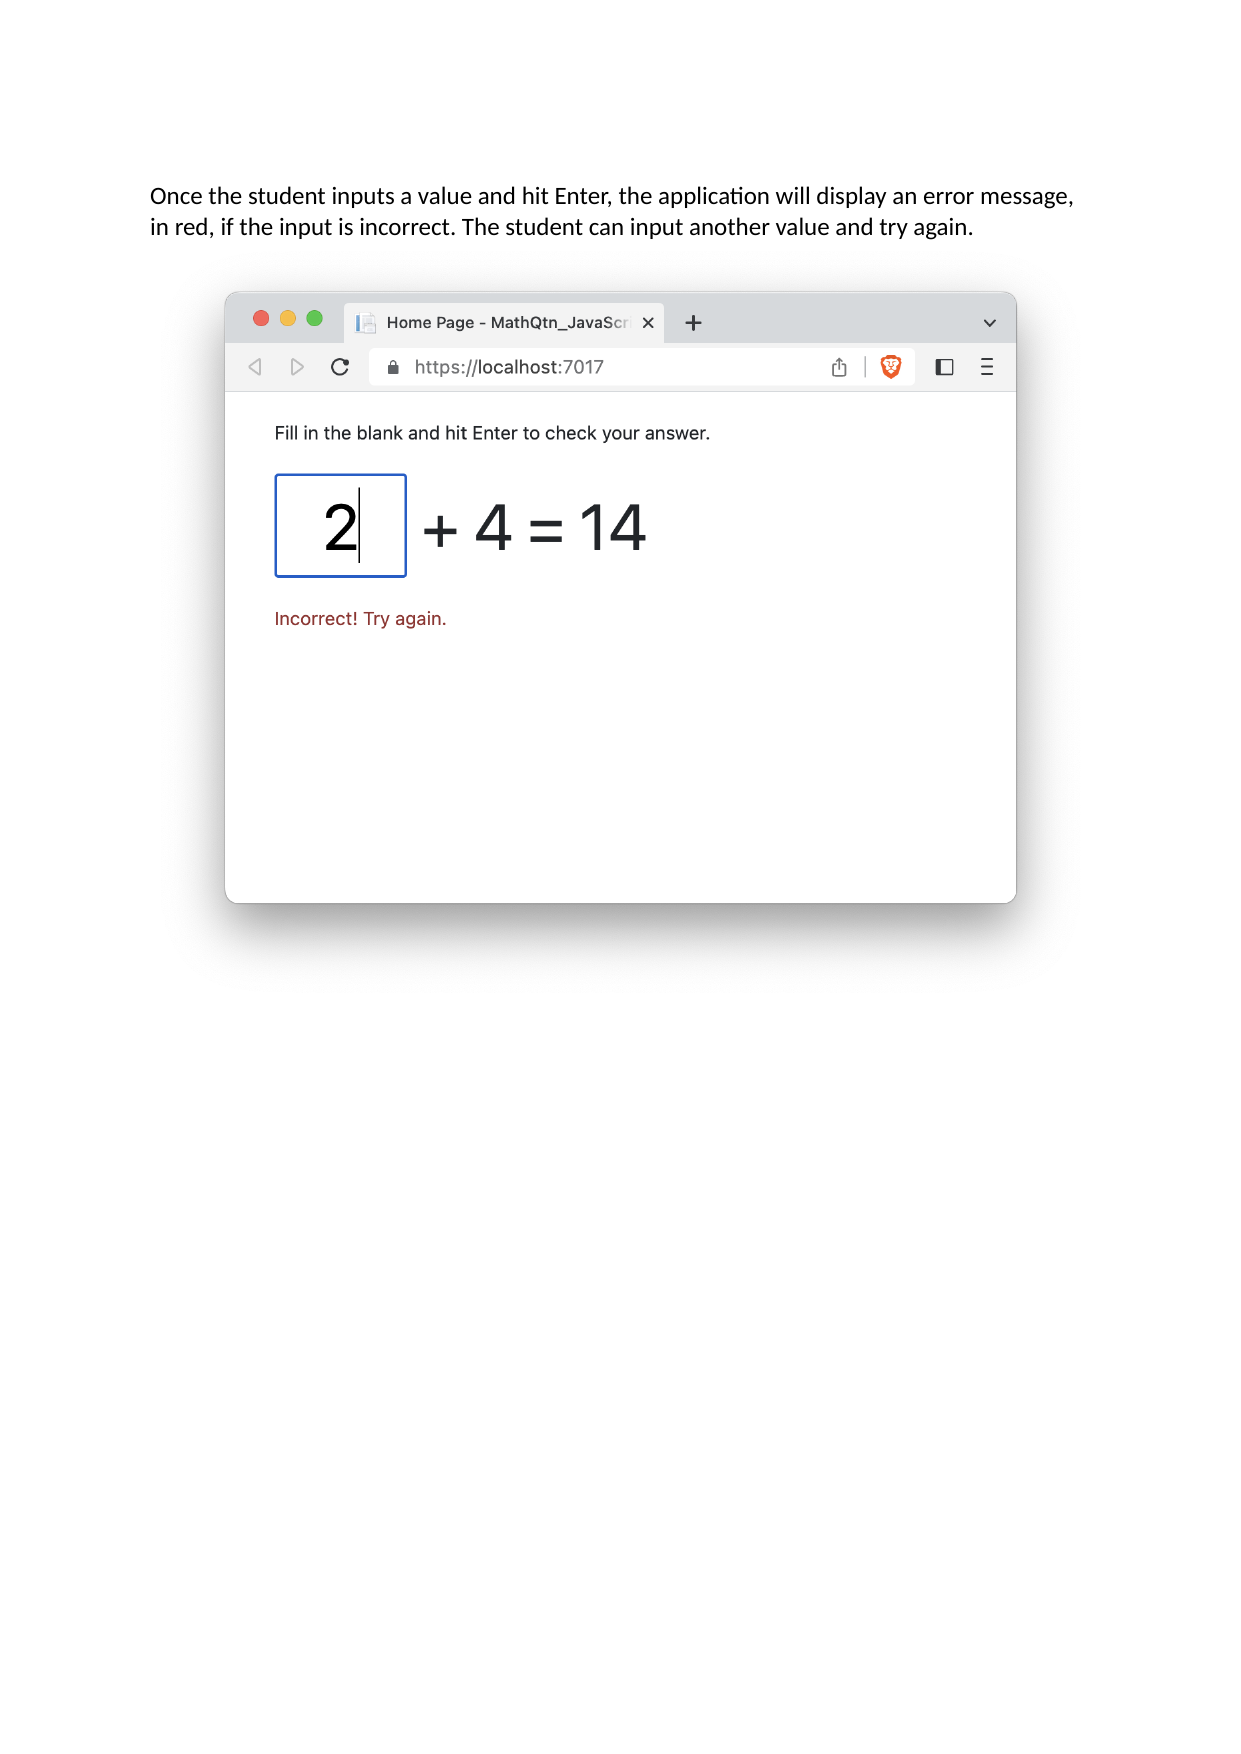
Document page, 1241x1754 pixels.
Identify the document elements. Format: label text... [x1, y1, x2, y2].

picture [150, 241, 1091, 1002]
text Once the student inputs a value and hit Enter, the application will display an error message, in red, if the input is incorrect. The student can input another value and try again. [150, 181, 1090, 241]
